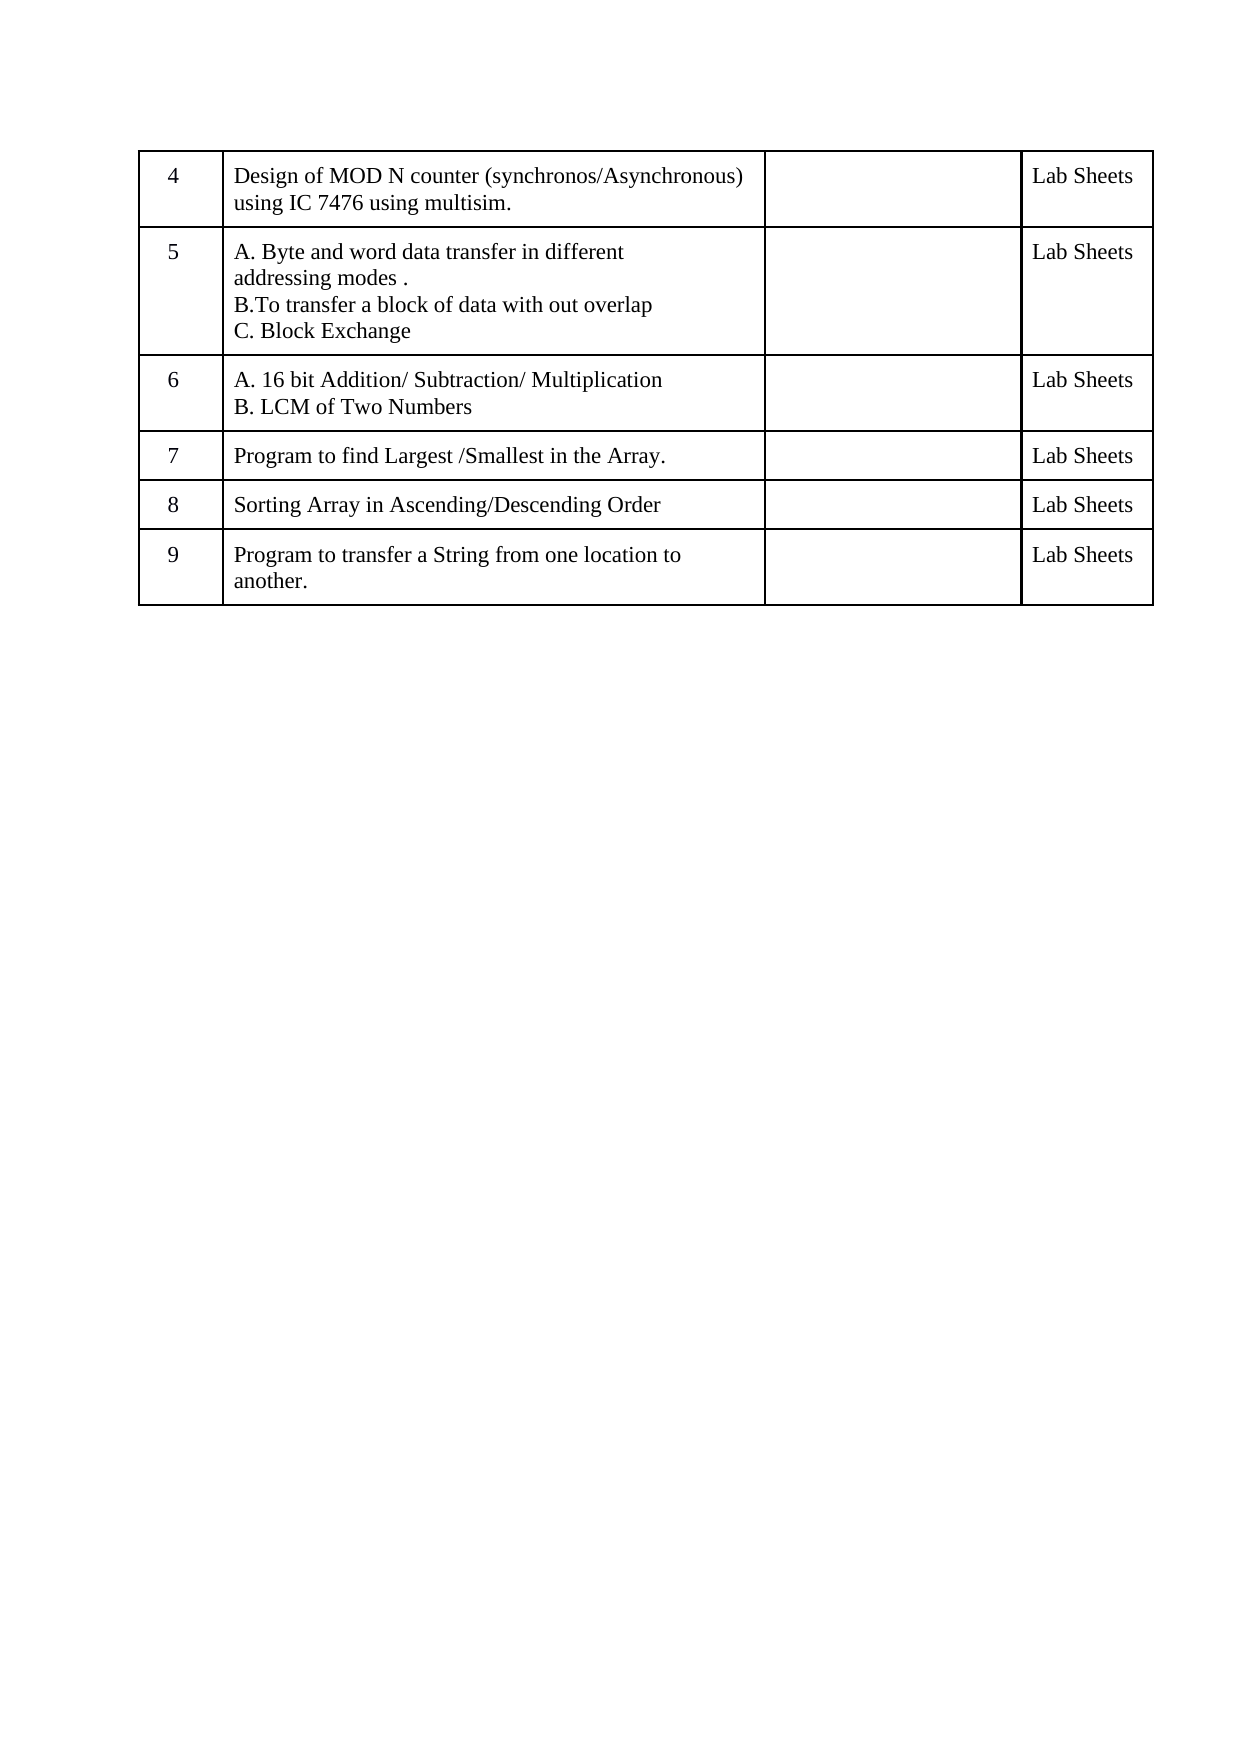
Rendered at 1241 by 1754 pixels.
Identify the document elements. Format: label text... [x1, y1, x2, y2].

table_cell [766, 356, 1020, 429]
table_cell [766, 481, 1020, 528]
table_cell 5 [140, 228, 222, 354]
table_cell 4 [140, 152, 222, 226]
table_cell A. 16 bit Addition/ Subtraction/ Multiplication B. LCM of Two Numbers [224, 356, 764, 429]
table_cell Sorting Array in Ascending/Descending Order [224, 481, 764, 528]
table_cell 7 [140, 432, 222, 479]
table_cell Design of MOD N counter (synchronos/Asynchronous) using IC 7476 using multisim. [224, 152, 764, 226]
table_cell Lab Sheets [1023, 481, 1152, 528]
table_cell Lab Sheets [1023, 228, 1152, 354]
table_cell 6 [140, 356, 222, 429]
table_cell Lab Sheets [1023, 530, 1152, 604]
table_cell A. Byte and word data transfer in different addressing modes . B.To transfer a block of data with out overlap C. Block Exchange [224, 228, 764, 354]
table_cell Program to transfer a String from one location to another. [224, 530, 764, 604]
table_cell 9 [140, 530, 222, 604]
table_cell Program to find Largest /Smallest in the Array. [224, 432, 764, 479]
table_cell [766, 432, 1020, 479]
table_cell [766, 530, 1020, 604]
table_cell 8 [140, 481, 222, 528]
table_cell Lab Sheets [1023, 356, 1152, 429]
table_cell Lab Sheets [1023, 152, 1152, 226]
table_cell [766, 152, 1020, 226]
table_cell Lab Sheets [1023, 432, 1152, 479]
table_cell [766, 228, 1020, 354]
